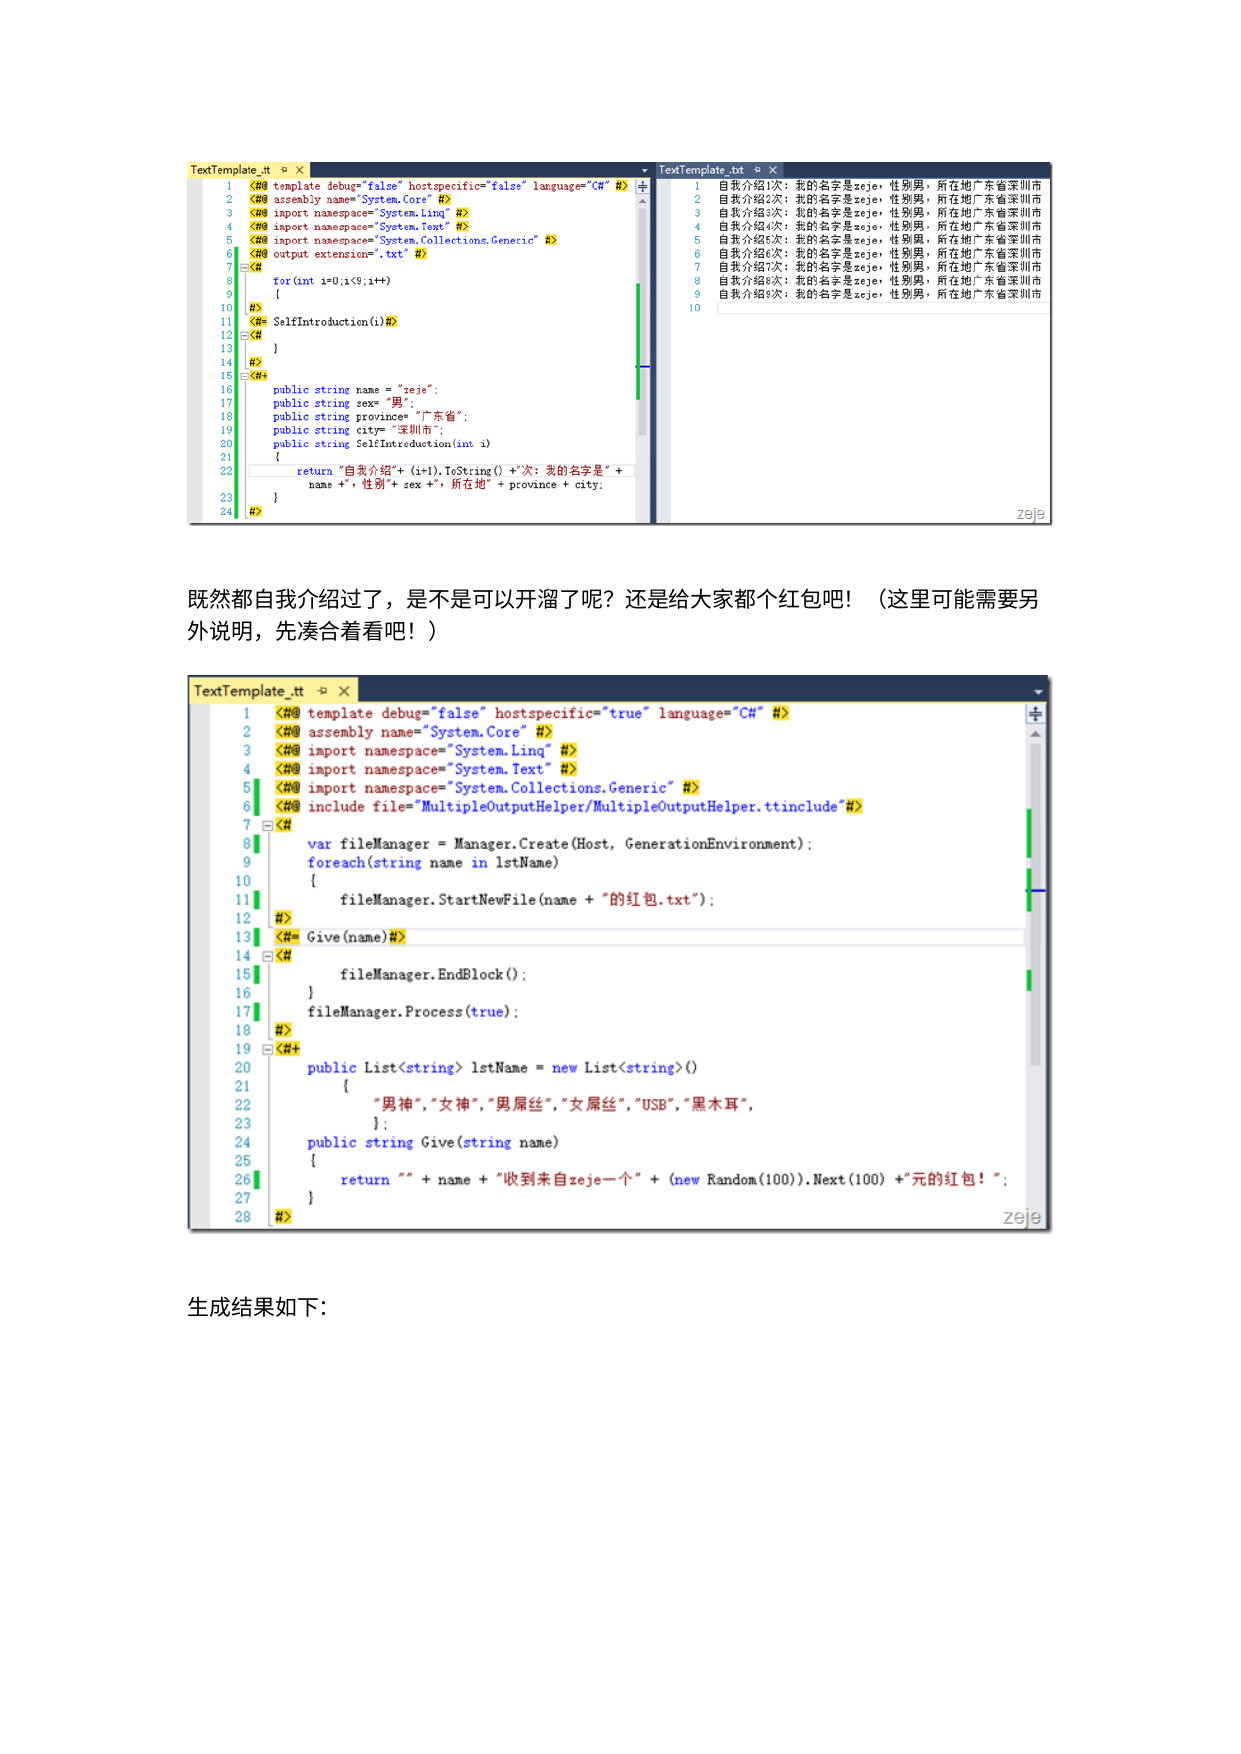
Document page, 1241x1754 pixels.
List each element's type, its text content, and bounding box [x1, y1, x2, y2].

text 生成结果如下： [187, 1289, 1053, 1322]
picture [187, 675, 1053, 1234]
picture [187, 162, 1053, 526]
text 既然都自我介绍过了，是不是可以开溜了呢？还是给大家都个红包吧！（这里可能需要另外说明，先凑合着看吧！） [187, 581, 1053, 646]
